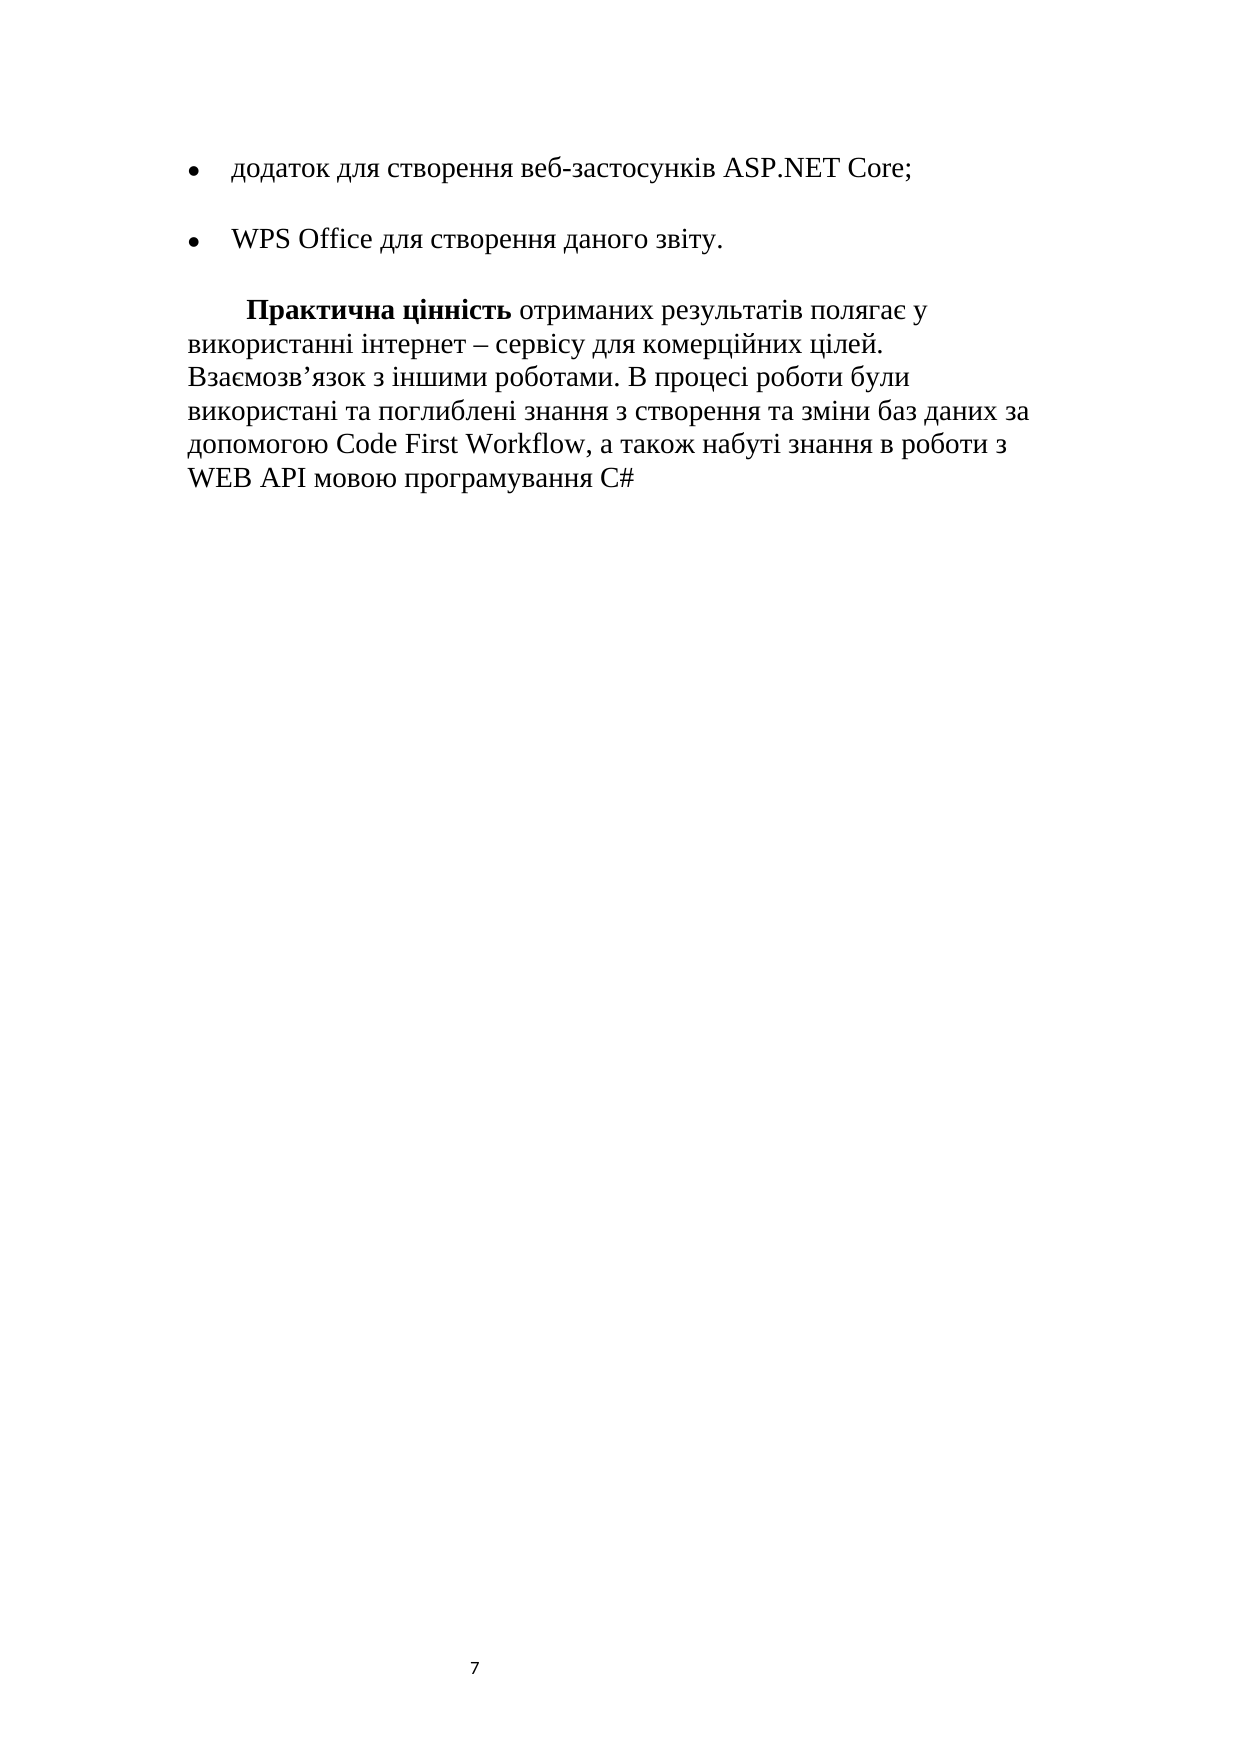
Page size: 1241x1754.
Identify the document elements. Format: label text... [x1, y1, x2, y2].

list WPS Office для створення даного звіту. [187, 221, 1053, 255]
list додаток для створення веб-застосунків ASP.NET Core; [187, 150, 1053, 183]
text Практична цінність отриманих результатів полягає у використанні інтернет – сервісу для комерційних цілей. Взаємозв’язок з іншими роботами. В процесі роботи були використані та поглиблені знання з створення та зміни баз даних за допомогою Code First Workflow, а також набуті знання в роботи з WEB API мовою програмування C# [187, 292, 1053, 493]
